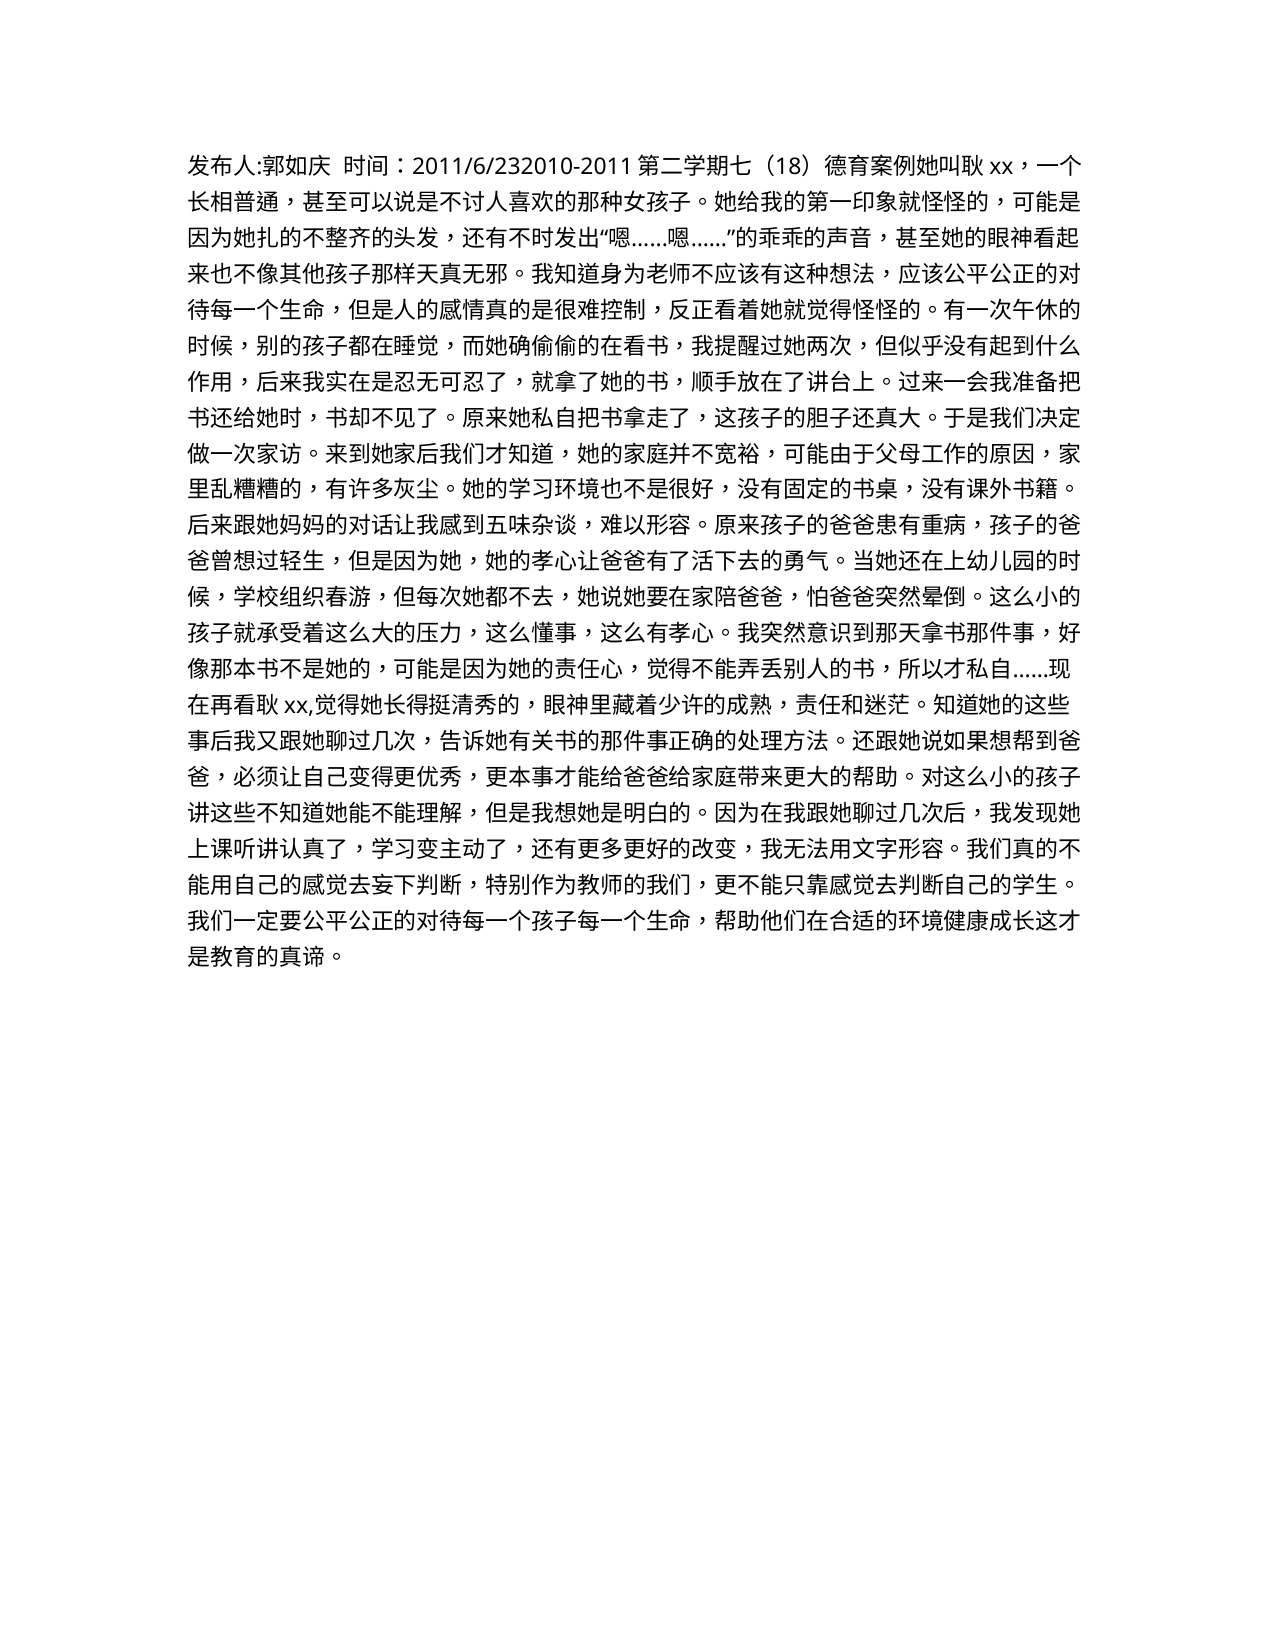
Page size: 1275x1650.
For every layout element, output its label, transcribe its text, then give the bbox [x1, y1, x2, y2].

text 发布人:郭如庆 时间：2011/6/232010-2011第二学期七（18）德育案例她叫耿xx，一个长相普通，甚至可以说是不讨人喜欢的那种女孩子。她给我的第一印象就怪怪的，可能是因为她扎的不整齐的头发，还有不时发出“嗯…...嗯……”的乖乖的声音，甚至她的眼神看起来也不像其他孩子那样天真无邪。我知道身为老师不应该有这种想法，应该公平公正的对待每一个生命，但是人的感情真的是很难控制，反正看着她就觉得怪怪的。有一次午休的时候，别的孩子都在睡觉，而她确偷偷的在看书，我提醒过她两次，但似乎没有起到什么作用，后来我实在是忍无可忍了，就拿了她的书，顺手放在了讲台上。过来一会我准备把书还给她时，书却不见了。原来她私自把书拿走了，这孩子的胆子还真大。于是我们决定做一次家访。来到她家后我们才知道，她的家庭并不宽裕，可能由于父母工作的原因，家里乱糟糟的，有许多灰尘。她的学习环境也不是很好，没有固定的书桌，没有课外书籍。后来跟她妈妈的对话让我感到五味杂谈，难以形容。原来孩子的爸爸患有重病，孩子的爸爸曾想过轻生，但是因为她，她的孝心让爸爸有了活下去的勇气。当她还在上幼儿园的时候，学校组织春游，但每次她都不去，她说她要在家陪爸爸，怕爸爸突然晕倒。这么小的孩子就承受着这么大的压力，这么懂事，这么有孝心。我突然意识到那天拿书那件事，好像那本书不是她的，可能是因为她的责任心，觉得不能弄丢别人的书，所以才私自……现在再看耿xx,觉得她长得挺清秀的，眼神里藏着少许的成熟，责任和迷茫。知道她的这些事后我又跟她聊过几次，告诉她有关书的那件事正确的处理方法。还跟她说如果想帮到爸爸，必须让自己变得更优秀，更本事才能给爸爸给家庭带来更大的帮助。对这么小的孩子讲这些不知道她能不能理解，但是我想她是明白的。因为在我跟她聊过几次后，我发现她上课听讲认真了，学习变主动了，还有更多更好的改变，我无法用文字形容。我们真的不能用自己的感觉去妄下判断，特别作为教师的我们，更不能只靠感觉去判断自己的学生。我们一定要公平公正的对待每一个孩子每一个生命，帮助他们在合适的环境健康成长这才是教育的真谛。 [187, 150, 1087, 972]
